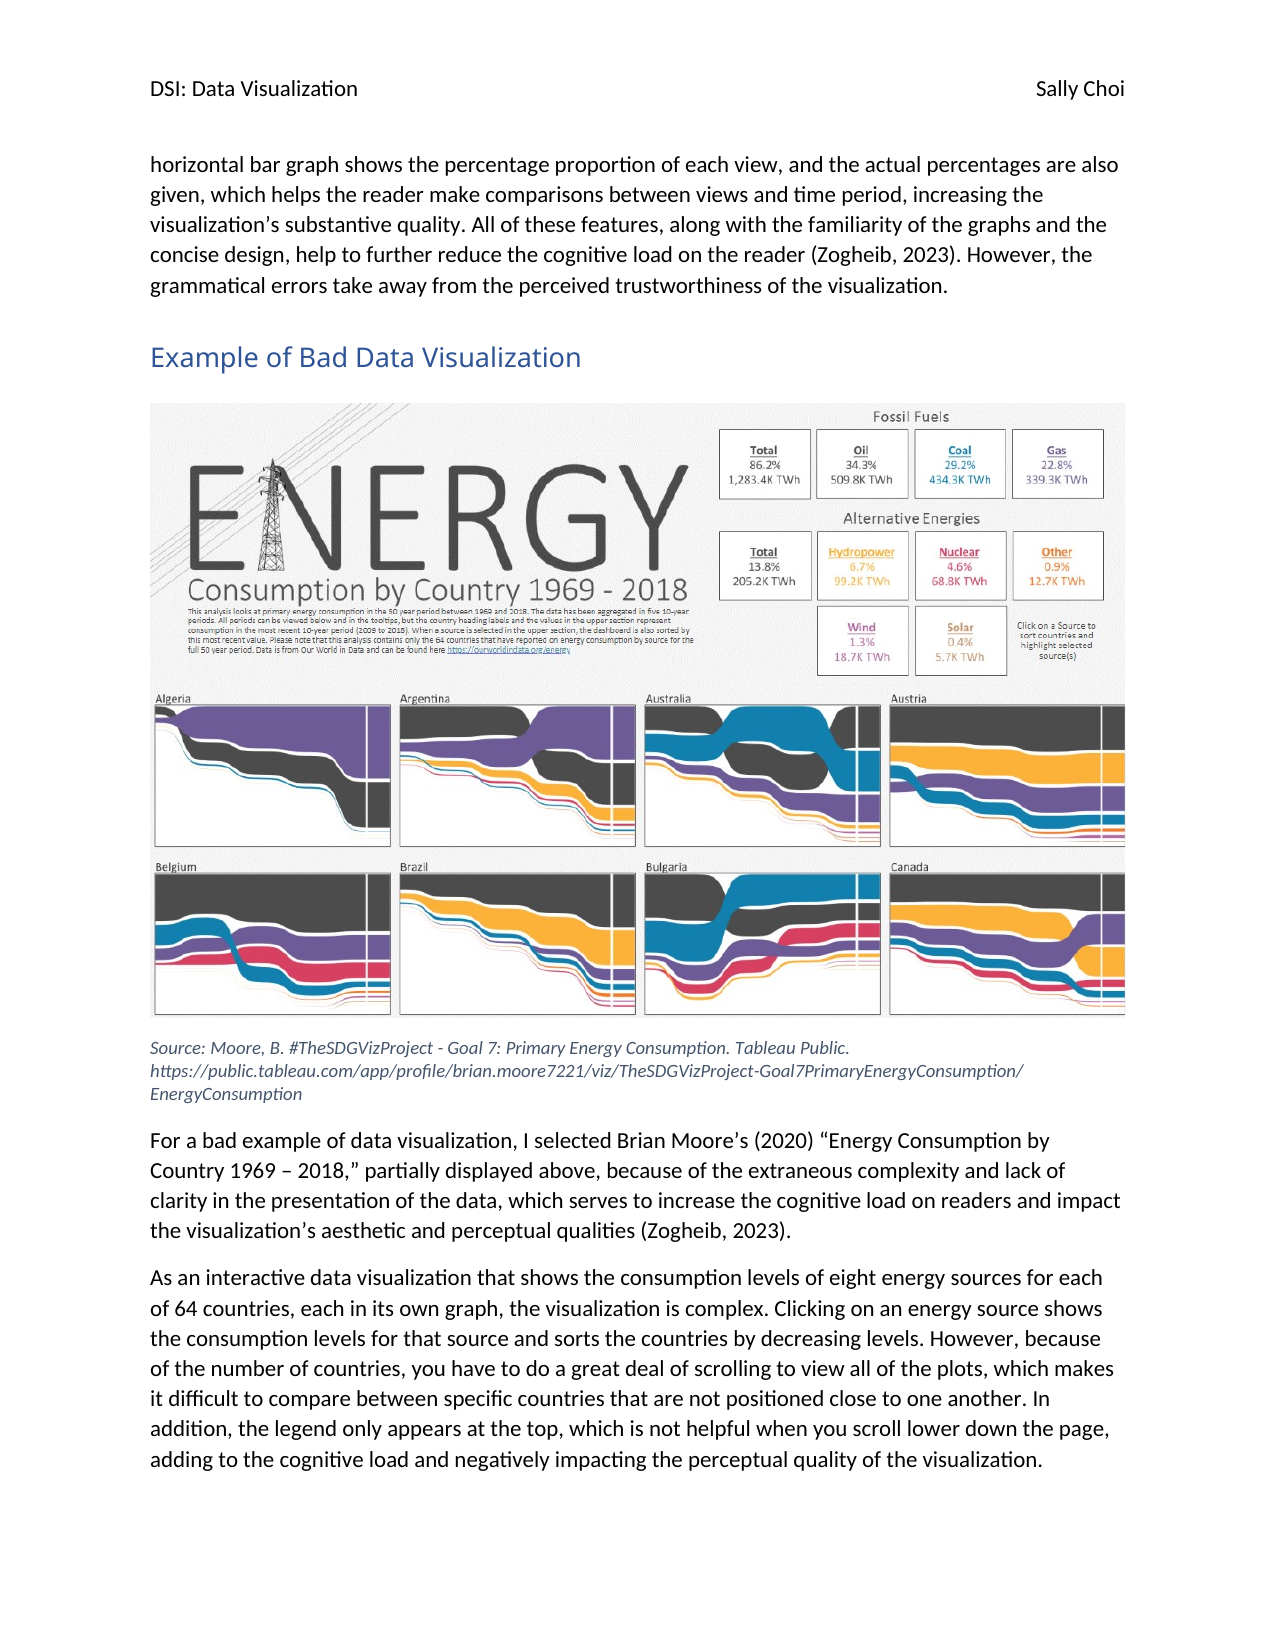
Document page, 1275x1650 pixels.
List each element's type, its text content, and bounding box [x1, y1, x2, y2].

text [150, 150, 1125, 299]
text Source: Moore, B. #TheSDGVizProject - Goal 7: Primary Energy Consumption. Tableau Public. https://public.tableau.com/app/profile/brian.moore7221/viz/TheSDGVizProject-Goal7PrimaryEnergyConsumption/EnergyConsumption [150, 1036, 1125, 1105]
text As an interactive data visualization that shows the consumption levels of eight energy sources for each of 64 countries, each in its own graph, the visualization is complex. Clicking on an energy source shows the consumption levels for that source and sorts the countries by decreasing levels. However, because of the number of countries, you have to do a great deal of scrolling to view all of the plots, which makes it difficult to compare between specific countries that are not positioned close to one another. In addition, the legend only appears at the top, which is not helpful when you scroll lower down the page, adding to the cognitive load and negatively impacting the perceptual quality of the visualization. [150, 1263, 1125, 1473]
text For a bad example of data visualization, I selected Brian Moore’s (2020) “Energy Consumption by Country 1969 – 2018,” partially displayed above, because of the extraneous complexity and lack of clarity in the presentation of the data, which serves to increase the cognitive load on readers and impact the visualization’s aesthetic and perceptual qualities (Zogheib, 2023). [150, 1126, 1125, 1244]
picture [150, 403, 1125, 1018]
subtitle Example of Bad Data Visualization [150, 338, 1125, 375]
